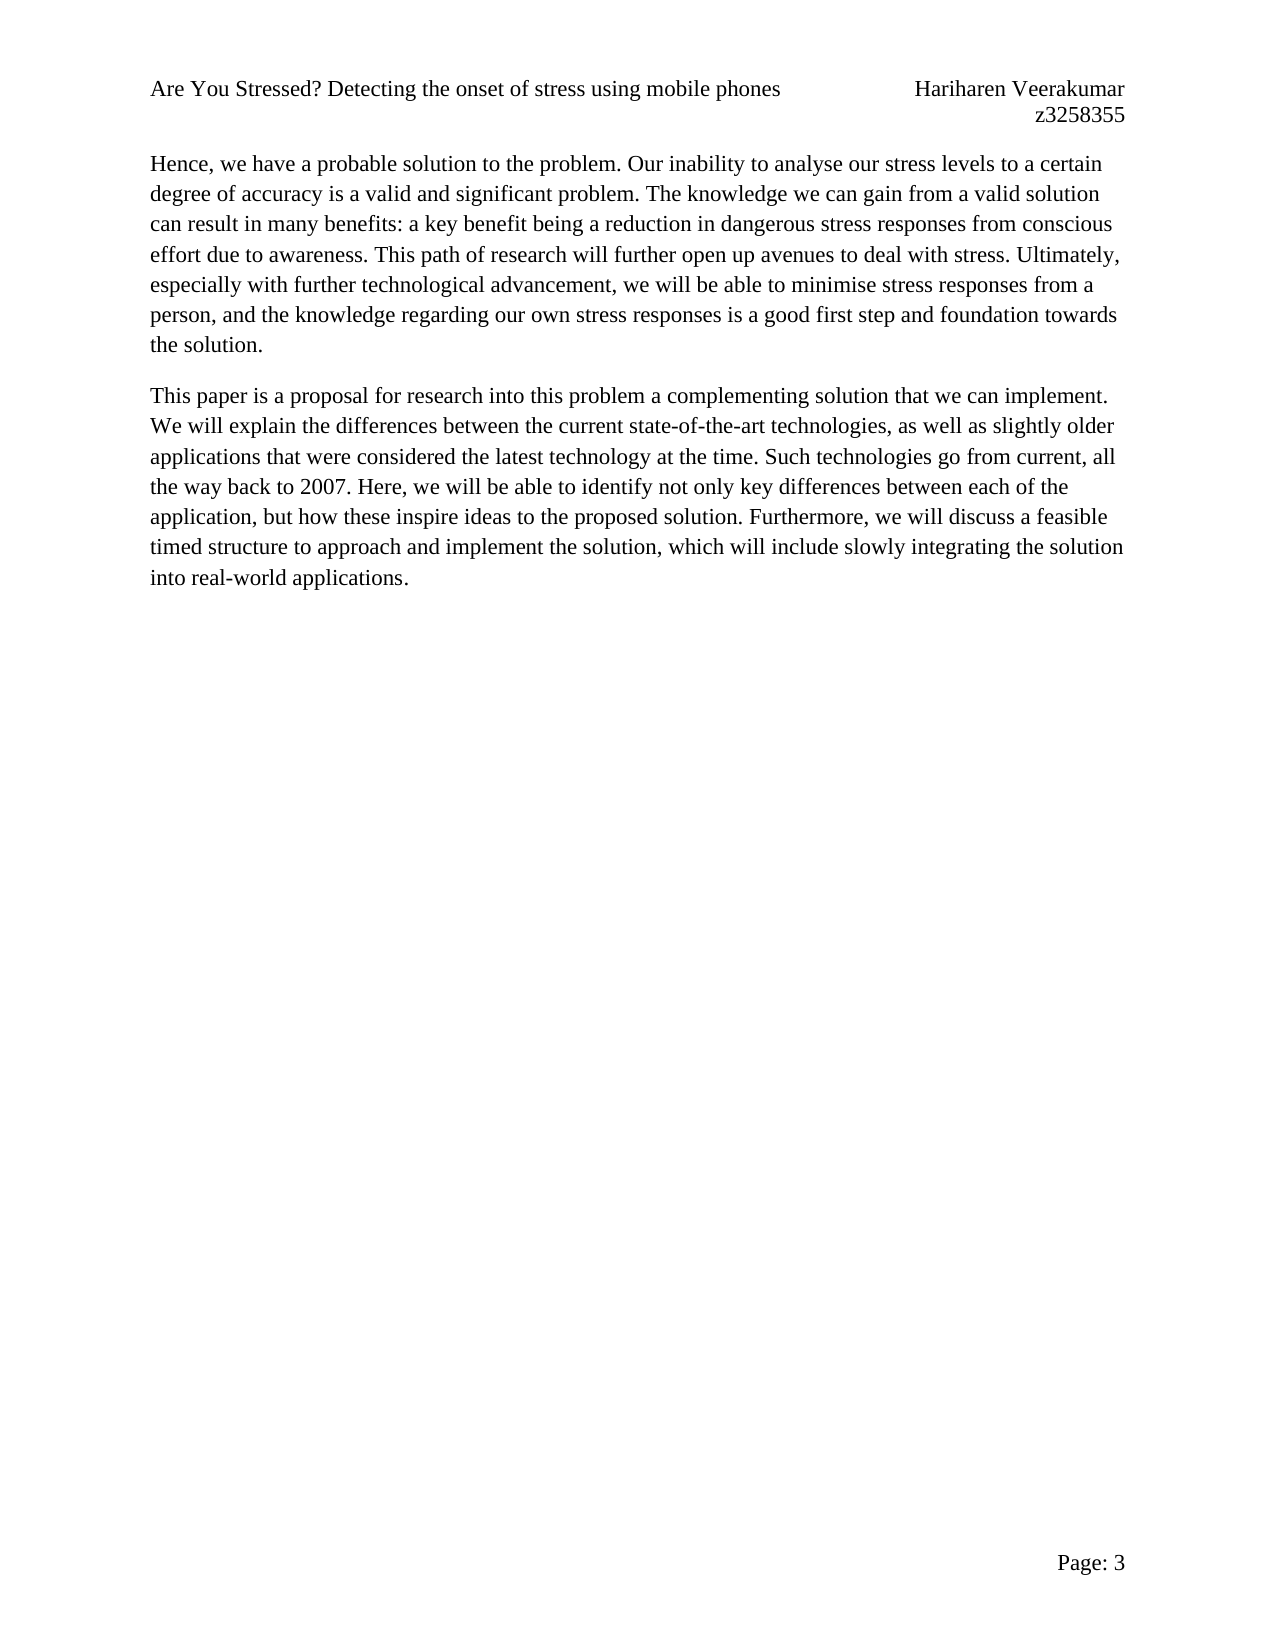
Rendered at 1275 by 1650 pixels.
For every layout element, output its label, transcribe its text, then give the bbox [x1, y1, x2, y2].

text This paper is a proposal for research into this problem a complementing solution that we can implement. We will explain the differences between the current state-of-the-art technologies, as well as slightly older applications that were considered the latest technology at the time. Such technologies go from current, all the way back to 2007. Here, we will be able to identify not only key differences between each of the application, but how these inspire ideas to the proposed solution. Furthermore, we will discuss a feasible timed structure to approach and implement the solution, which will include slowly integrating the solution into real-world applications. [150, 382, 1125, 590]
text Hence, we have a probable solution to the problem. Our inability to analyse our stress levels to a certain degree of accuracy is a valid and significant problem. The knowledge we can gain from a valid solution can result in many benefits: a key benefit being a reduction in dangerous stress responses from conscious effort due to awareness. This path of research will further open up avenues to deal with stress. Ultimately, especially with further technological advancement, we will be able to minimise stress responses from a person, and the knowledge regarding our own stress responses is a good first step and foundation towards the solution. [150, 150, 1125, 358]
